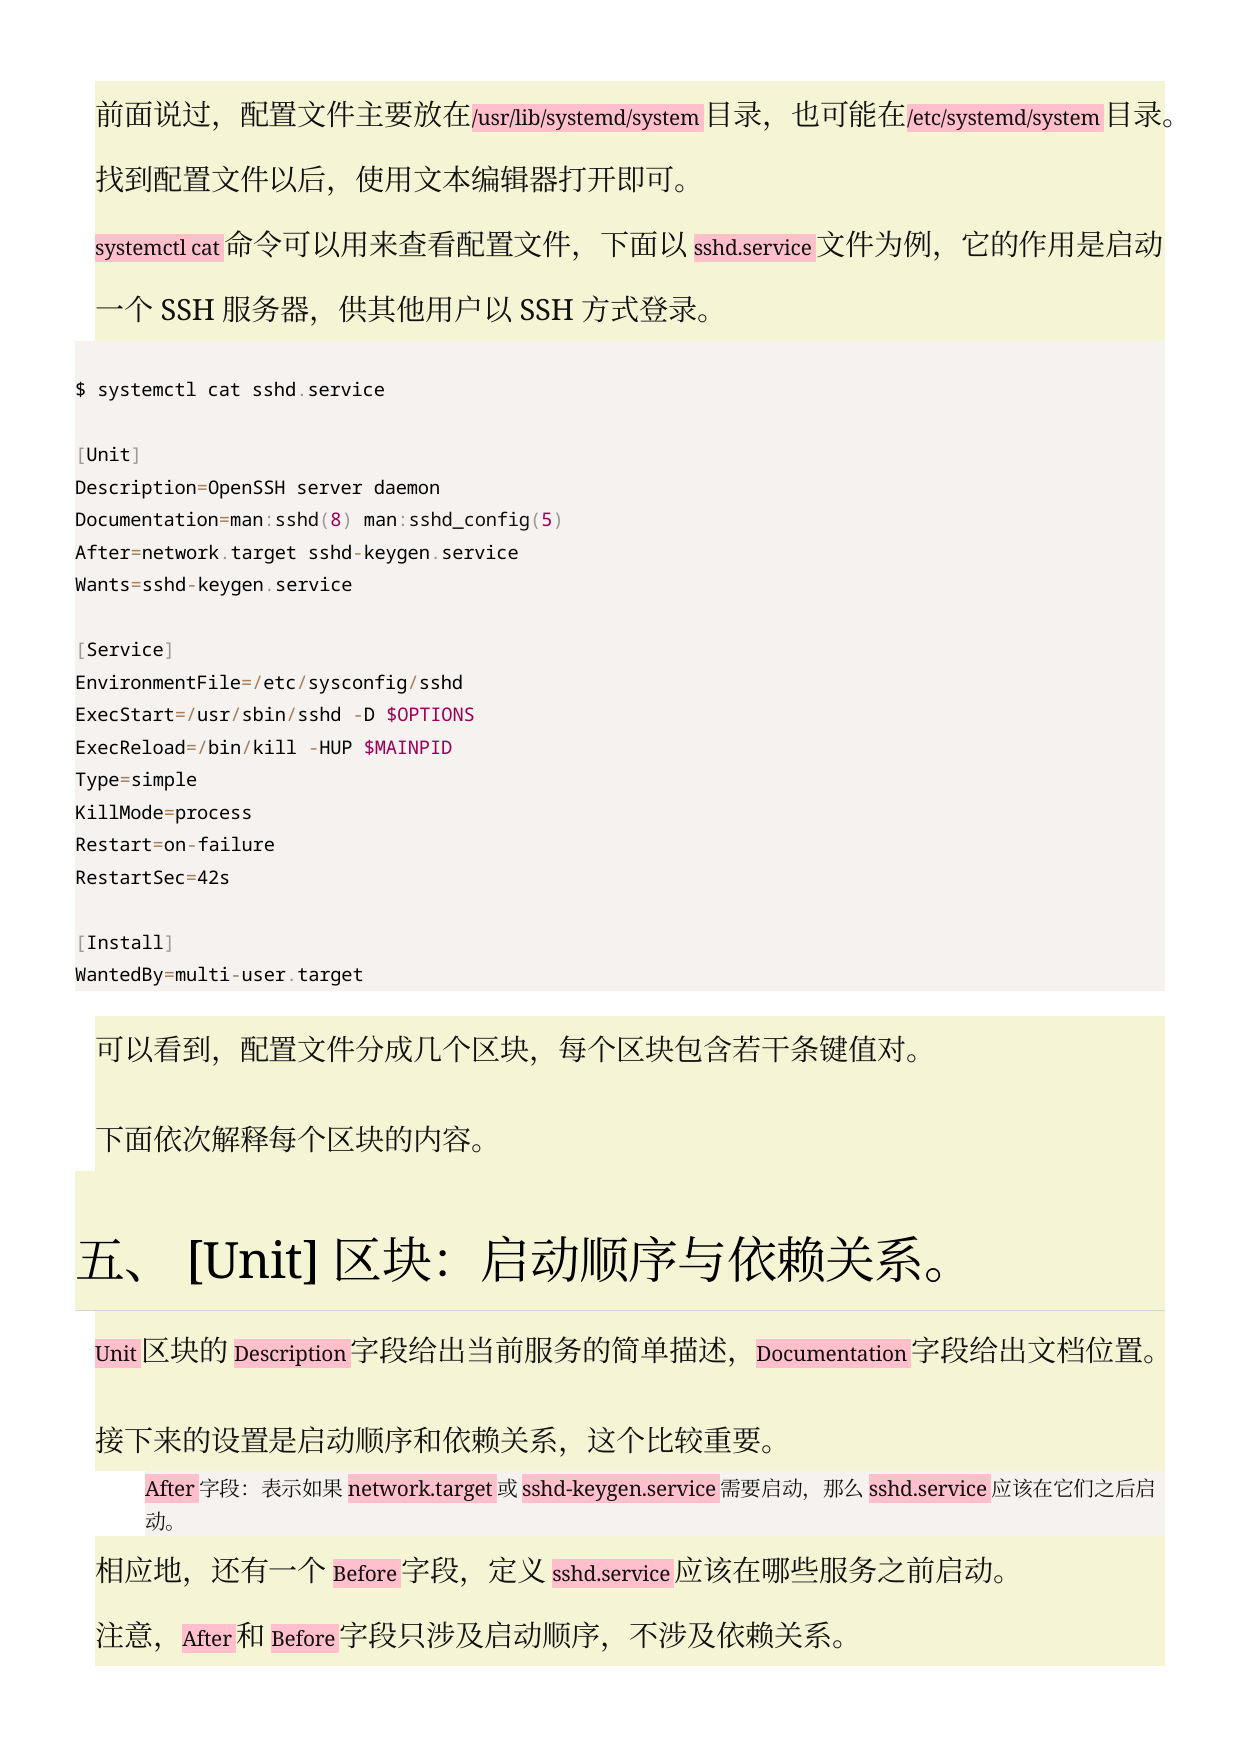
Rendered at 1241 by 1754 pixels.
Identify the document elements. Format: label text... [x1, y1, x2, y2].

text Description=OpenSSH server daemon [75, 471, 1165, 503]
text [Unit] [75, 438, 1165, 471]
text 注意，After和Before字段只涉及启动顺序，不涉及依赖关系。 [95, 1601, 1165, 1666]
text 可以看到，配置文件分成几个区块，每个区块包含若干条键值对。 [95, 1016, 1165, 1081]
text ExecStart=/usr/sbin/sshd -D $OPTIONS [75, 698, 1165, 731]
text ExecReload=/bin/kill -HUP $MAINPID [75, 731, 1165, 763]
text WantedBy=multi-user.target [75, 958, 1165, 991]
text RestartSec=42s [75, 861, 1165, 893]
text [Service] [75, 633, 1165, 666]
text Unit区块的Description字段给出当前服务的简单描述，Documentation字段给出文档位置。 [95, 1316, 1165, 1381]
text Wants=sshd-keygen.service [75, 568, 1165, 601]
text Documentation=man:sshd(8) man:sshd_config(5) [75, 503, 1165, 536]
text $ systemctl cat sshd.service [75, 373, 1165, 406]
text KillMode=process [75, 796, 1165, 828]
text After=network.target sshd-keygen.service [75, 536, 1165, 568]
text 前面说过，配置文件主要放在/usr/lib/systemd/system目录，也可能在/etc/systemd/system目录。找到配置文件以后，使用文本编辑器打开即可。 [95, 81, 1165, 211]
text 接下来的设置是启动顺序和依赖关系，这个比较重要。 [95, 1406, 1165, 1471]
text EnvironmentFile=/etc/sysconfig/sshd [75, 666, 1165, 698]
text 五、 [Unit] 区块：启动顺序与依赖关系。 [75, 1208, 1165, 1310]
text systemctl cat命令可以用来查看配置文件，下面以sshd.service文件为例，它的作用是启动一个 SSH 服务器，供其他用户以 SSH 方式登录。 [95, 211, 1165, 341]
text 相应地，还有一个Before字段，定义sshd.service应该在哪些服务之前启动。 [95, 1536, 1165, 1601]
text Restart=on-failure [75, 828, 1165, 861]
text After字段：表示如果network.target或sshd-keygen.service需要启动，那么sshd.service应该在它们之后启动。 [145, 1471, 1165, 1536]
text Type=simple [75, 763, 1165, 796]
text 下面依次解释每个区块的内容。 [95, 1106, 1165, 1171]
text [Install] [75, 926, 1165, 958]
